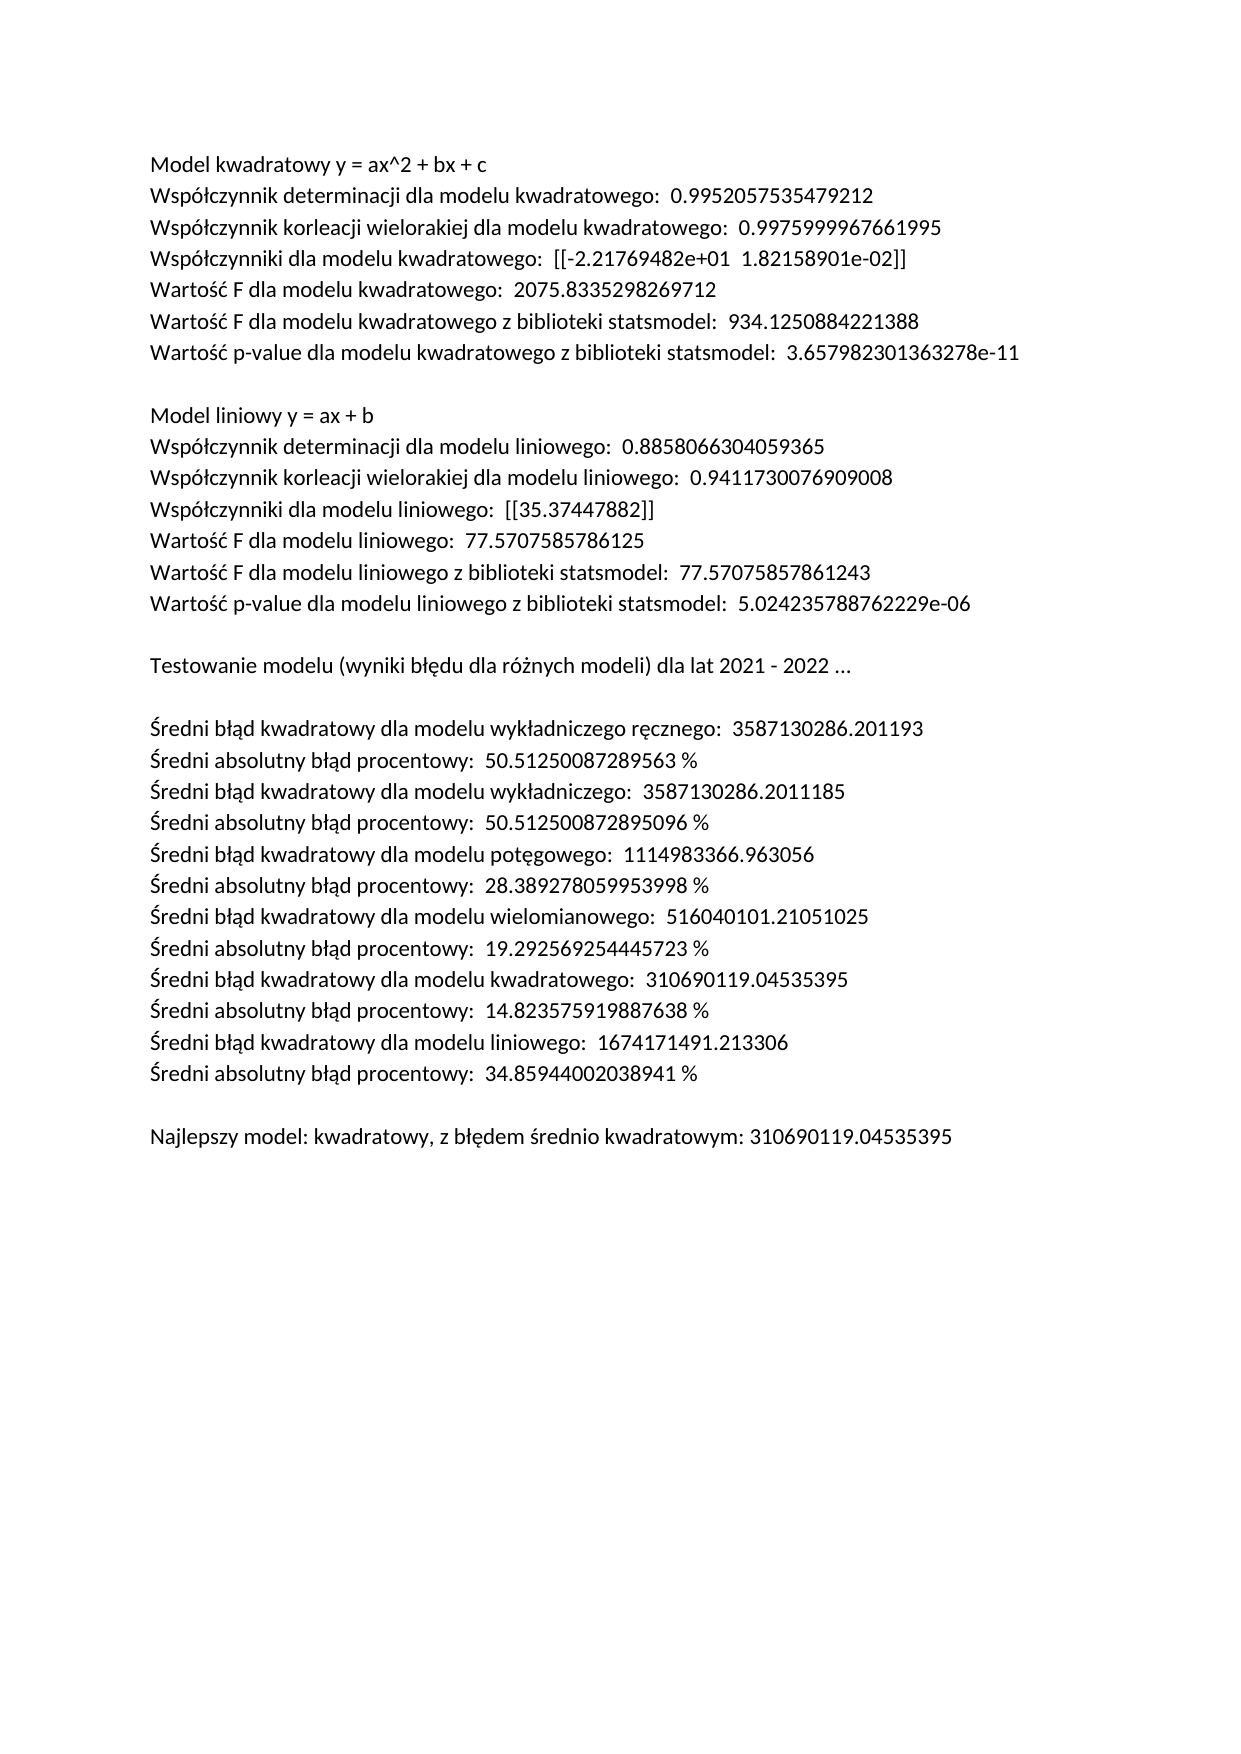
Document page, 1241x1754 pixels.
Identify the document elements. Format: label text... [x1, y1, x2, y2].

text Współczynniki dla modelu kwadratowego: [[-2.21769482e+01 1.82158901e-02]] [150, 244, 1090, 272]
text Wartość p-value dla modelu liniowego z biblioteki statsmodel: 5.024235788762229e-06 [150, 589, 1090, 617]
text Średni absolutny błąd procentowy: 50.51250087289563 % [150, 746, 1090, 774]
text Wartość F dla modelu liniowego z biblioteki statsmodel: 77.57075857861243 [150, 558, 1090, 586]
text Średni błąd kwadratowy dla modelu wykładniczego ręcznego: 3587130286.201193 [150, 714, 1090, 742]
text Średni błąd kwadratowy dla modelu kwadratowego: 310690119.04535395 [150, 965, 1090, 993]
text Współczynnik determinacji dla modelu liniowego: 0.8858066304059365 [150, 432, 1090, 460]
text Model kwadratowy y = ax^2 + bx + c [150, 150, 1090, 178]
text Średni absolutny błąd procentowy: 14.823575919887638 % [150, 997, 1090, 1024]
text Współczynnik korleacji wielorakiej dla modelu liniowego: 0.9411730076909008 [150, 463, 1090, 492]
text Współczynnik korleacji wielorakiej dla modelu kwadratowego: 0.9975999967661995 [150, 213, 1090, 241]
text Wartość F dla modelu kwadratowego: 2075.8335298269712 [150, 275, 1090, 303]
text Średni absolutny błąd procentowy: 28.389278059953998 % [150, 871, 1090, 899]
text Testowanie modelu (wyniki błędu dla różnych modeli) dla lat 2021 - 2022 ... [150, 652, 1090, 680]
text Średni absolutny błąd procentowy: 19.292569254445723 % [150, 934, 1090, 962]
text Średni błąd kwadratowy dla modelu wielomianowego: 516040101.21051025 [150, 902, 1090, 931]
text Wartość p-value dla modelu kwadratowego z biblioteki statsmodel: 3.657982301363278e-11 [150, 338, 1090, 366]
text Współczynniki dla modelu liniowego: [[35.37447882]] [150, 495, 1090, 523]
text Średni błąd kwadratowy dla modelu potęgowego: 1114983366.963056 [150, 840, 1090, 868]
text Wartość F dla modelu kwadratowego z biblioteki statsmodel: 934.1250884221388 [150, 307, 1090, 335]
text Średni absolutny błąd procentowy: 50.512500872895096 % [150, 808, 1090, 836]
text Współczynnik determinacji dla modelu kwadratowego: 0.9952057535479212 [150, 181, 1090, 209]
text Wartość F dla modelu liniowego: 77.5707585786125 [150, 526, 1090, 554]
text Średni absolutny błąd procentowy: 34.85944002038941 % [150, 1059, 1090, 1087]
text Średni błąd kwadratowy dla modelu wykładniczego: 3587130286.2011185 [150, 777, 1090, 805]
text Średni błąd kwadratowy dla modelu liniowego: 1674171491.213306 [150, 1028, 1090, 1056]
text Model liniowy y = ax + b [150, 401, 1090, 429]
text Najlepszy model: kwadratowy, z błędem średnio kwadratowym: 310690119.04535395 [150, 1122, 1090, 1150]
